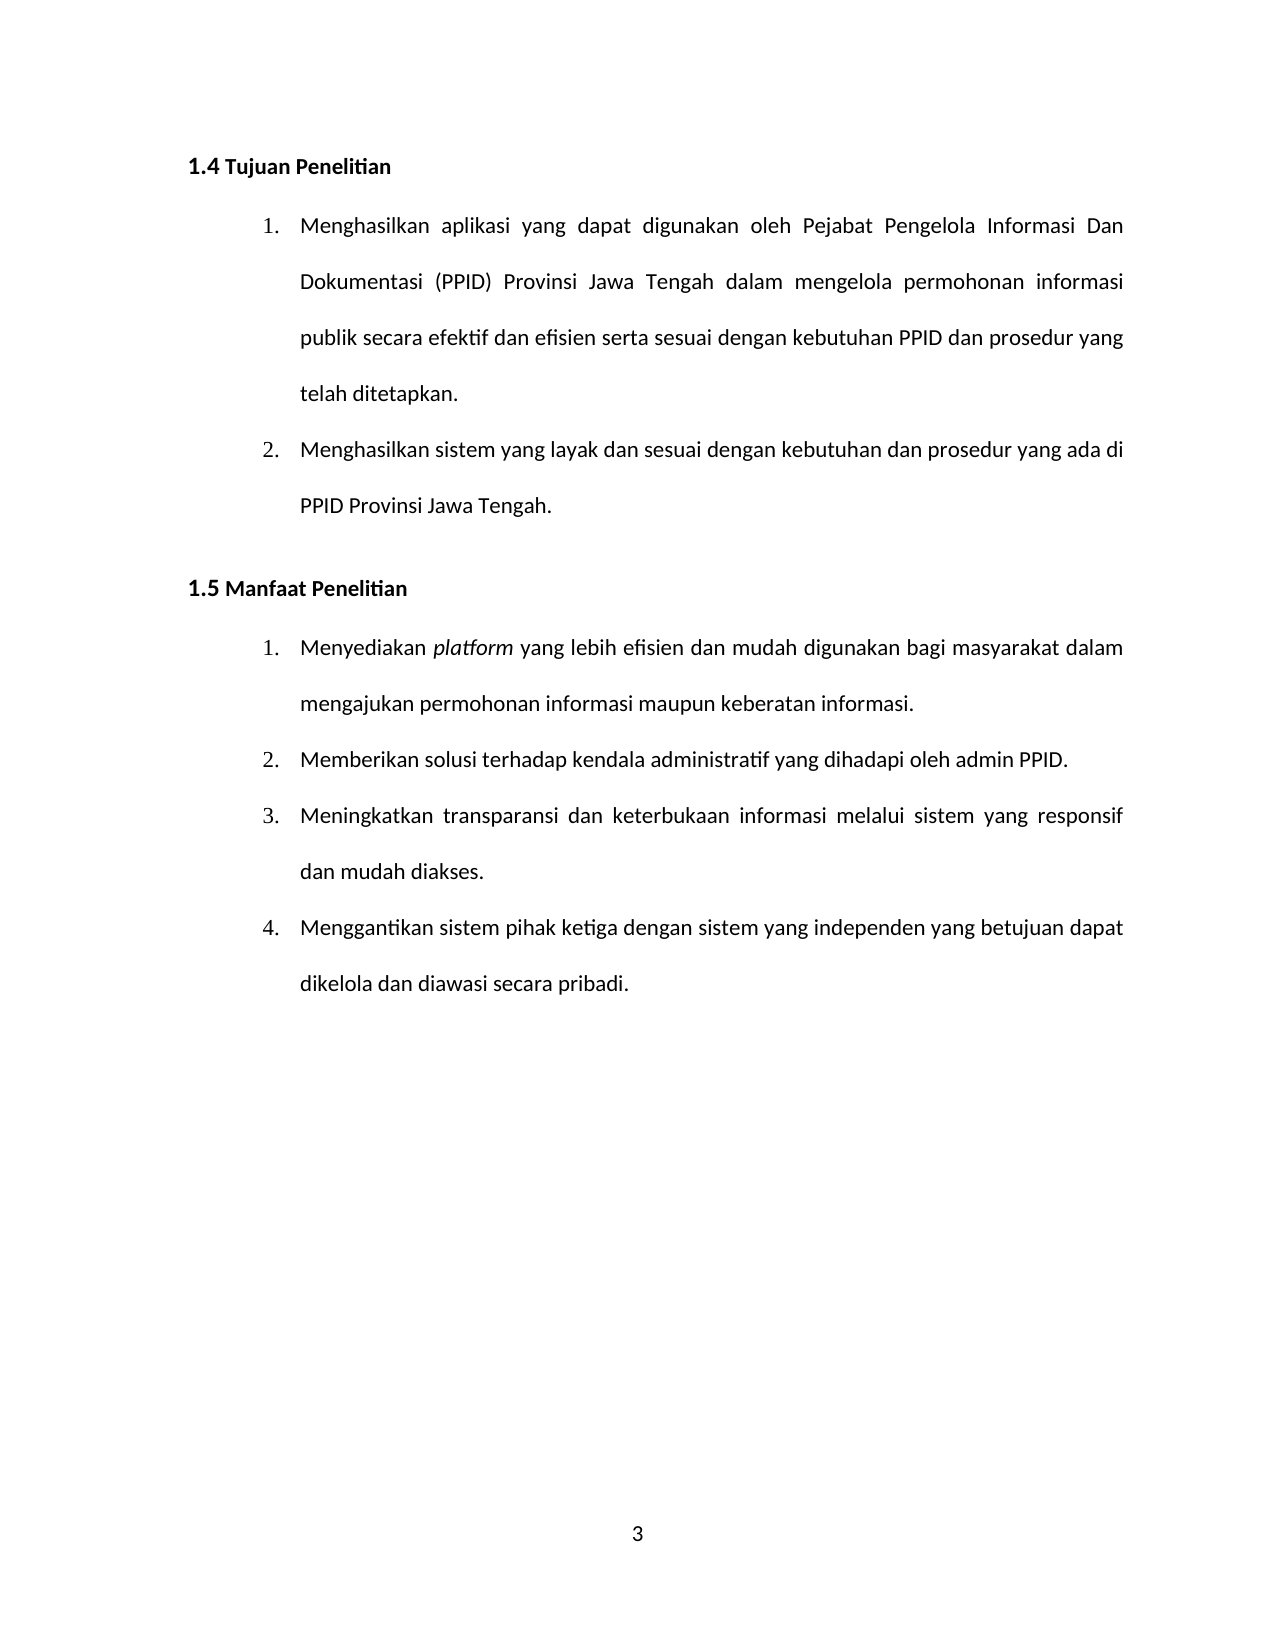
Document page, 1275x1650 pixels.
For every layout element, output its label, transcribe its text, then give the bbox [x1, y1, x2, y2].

list Memberikan solusi terhadap kendala administratif yang dihadapi oleh admin PPID. [262, 745, 1125, 773]
list Meningkatkan transparansi dan keterbukaan informasi melalui sistem yang responsif dan mudah diakses. [262, 801, 1125, 886]
list Menggantikan sistem pihak ketiga dengan sistem yang independen yang betujuan dapat dikelola dan diawasi secara pribadi. [262, 913, 1125, 998]
list Menghasilkan aplikasi yang dapat digunakan oleh Pejabat Pengelola Informasi Dan Dokumentasi (PPID) Provinsi Jawa Tengah dalam mengelola permohonan informasi publik secara efektif dan efisien serta sesuai dengan kebutuhan PPID dan prosedur yang telah ditetapkan. [262, 211, 1125, 407]
subtitle Tujuan Penelitian [187, 150, 1125, 181]
subtitle Manfaat Penelitian [187, 572, 1125, 603]
list Menghasilkan sistem yang layak dan sesuai dengan kebutuhan dan prosedur yang ada di PPID Provinsi Jawa Tengah. [262, 435, 1125, 519]
list Menyediakan platform yang lebih efisien dan mudah digunakan bagi masyarakat dalam mengajukan permohonan informasi maupun keberatan informasi. [262, 633, 1125, 717]
